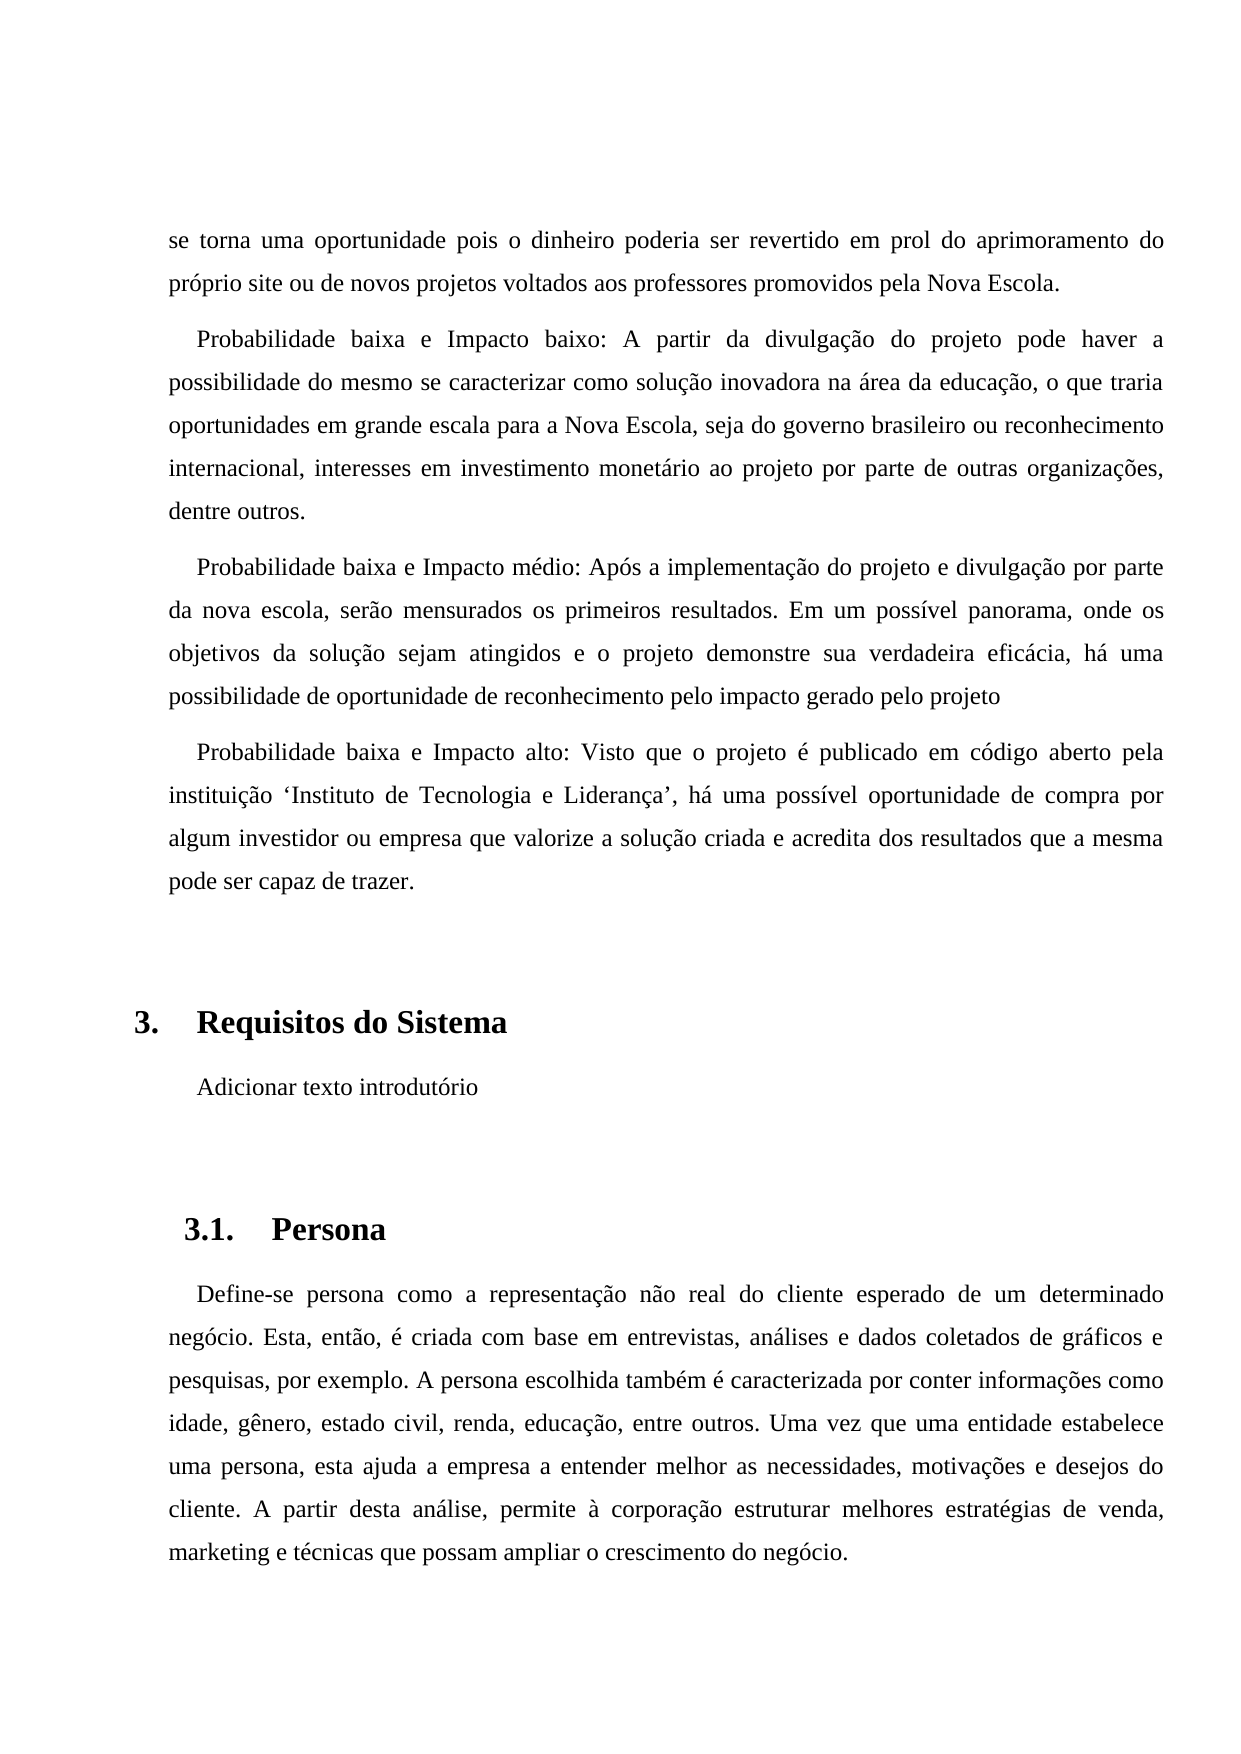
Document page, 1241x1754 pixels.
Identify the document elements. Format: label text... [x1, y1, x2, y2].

text Probabilidade baixa e Impacto alto: Visto que o projeto é publicado em código aberto pela instituição ‘Instituto de Tecnologia e Liderança’, há uma possível oportunidade de compra por algum investidor ou empresa que valorize a solução criada e acredita dos resultados que a mesma pode ser capaz de trazer. [168, 737, 1165, 895]
subtitle Requisitos do Sistema [159, 1002, 1165, 1041]
text Probabilidade baixa e Impacto baixo: A partir da divulgação do projeto pode haver a possibilidade do mesmo se caracterizar como solução inovadora na área da educação, o que traria oportunidades em grande escala para a Nova Escola, seja do governo brasileiro ou reconhecimento internacional, interesses em investimento monetário ao projeto por parte de outras organizações, dentre outros. [168, 324, 1165, 525]
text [168, 225, 1165, 297]
subtitle Persona [234, 1209, 1165, 1247]
text Adicionar texto introdutório [168, 1072, 1165, 1101]
text Probabilidade baixa e Impacto médio: Após a implementação do projeto e divulgação por parte da nova escola, serão mensurados os primeiros resultados. Em um possível panorama, onde os objetivos da solução sejam atingidos e o projeto demonstre sua verdadeira eficácia, há uma possibilidade de oportunidade de reconhecimento pelo impacto gerado pelo projeto [168, 552, 1165, 710]
text Define-se persona como a representação não real do cliente esperado de um determinado negócio. Esta, então, é criada com base em entrevistas, análises e dados coletados de gráficos e pesquisas, por exemplo. A persona escolhida também é caracterizada por conter informações como idade, gênero, estado civil, renda, educação, entre outros. Uma vez que uma entidade estabelece uma persona, esta ajuda a empresa a entender melhor as necessidades, motivações e desejos do cliente. A partir desta análise, permite à corporação estruturar melhores estratégias de venda, marketing e técnicas que possam ampliar o crescimento do negócio. [168, 1279, 1165, 1566]
